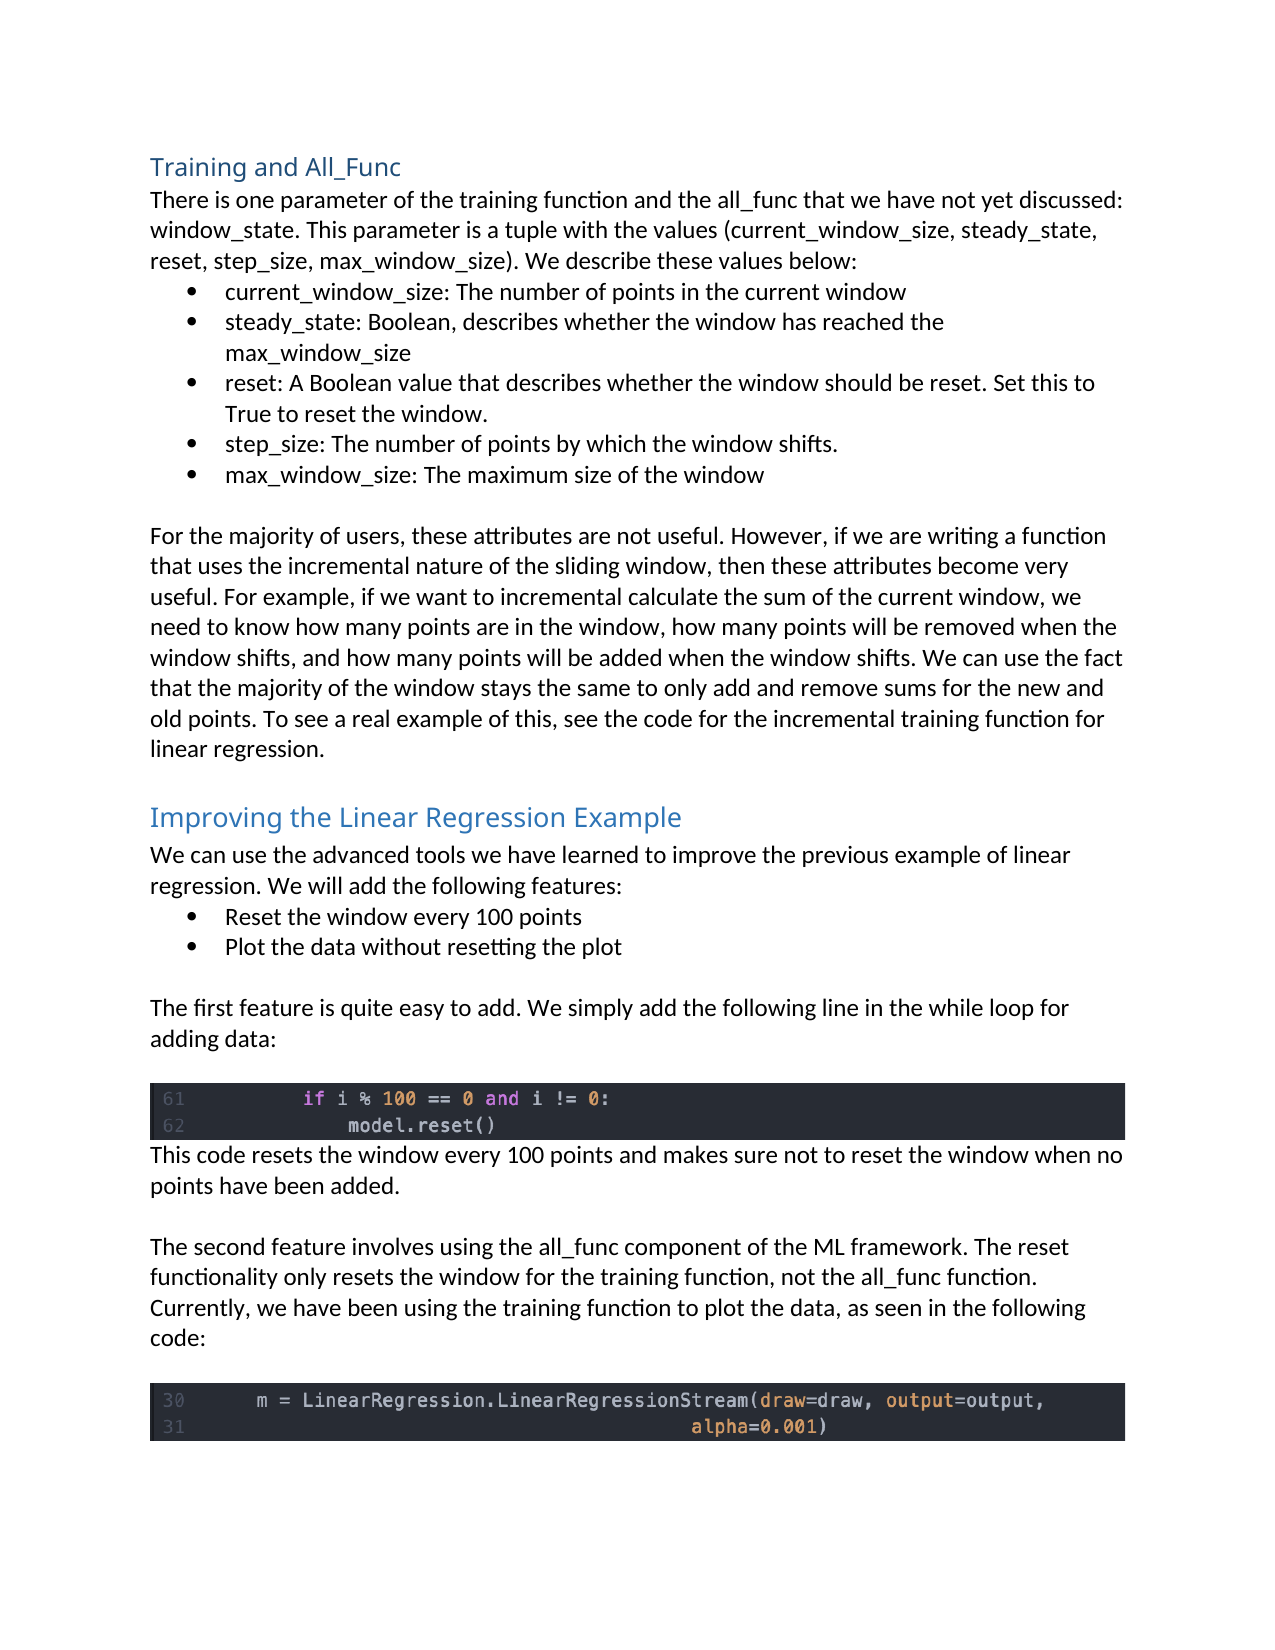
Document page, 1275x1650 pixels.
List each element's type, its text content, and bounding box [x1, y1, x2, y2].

text We can use the advanced tools we have learned to improve the previous example of linear regression. We will add the following features: [150, 840, 1125, 901]
subtitle Training and All_Func [150, 150, 1125, 184]
list steady_state: Boolean, describes whether the window has reached the max_window_size [187, 306, 1125, 367]
list max_window_size: The maximum size of the window [187, 459, 1125, 489]
picture [150, 1083, 1125, 1140]
text The second feature involves using the all_func component of the ML framework. The reset functionality only resets the window for the training function, not the all_func function. Currently, we have been using the training function to plot the data, as seen in the following code: [150, 1231, 1125, 1353]
text There is one parameter of the training function and the all_func that we have not yet discussed: window_state. This parameter is a tuple with the values (current_window_size, steady_state, reset, step_size, max_window_size). We describe these values below: [150, 184, 1125, 276]
list step_size: The number of points by which the window shifts. [187, 428, 1125, 459]
text This code resets the window every 100 points and makes sure not to reset the window when no points have been added. [150, 1140, 1125, 1200]
list Reset the window every 100 points [187, 901, 1125, 931]
list reset: A Boolean value that describes whether the window should be reset. Set this to True to reset the window. [187, 367, 1125, 428]
list Plot the data without resetting the plot [187, 931, 1125, 962]
picture [150, 1383, 1125, 1441]
subtitle Improving the Linear Regression Example [150, 799, 1125, 836]
list current_window_size: The number of points in the current window [187, 276, 1125, 306]
text For the majority of users, these attributes are not useful. However, if we are writing a function that uses the incremental nature of the sliding window, then these attributes become very useful. For example, if we want to incremental calculate the sum of the current window, we need to know how many points are in the window, how many points will be removed when the window shifts, and how many points will be added when the window shifts. We can use the fact that the majority of the window stays the same to only add and remove sums for the new and old points. To see a real example of this, see the code for the incremental training function for linear regression. [150, 520, 1125, 764]
text The first feature is quite easy to add. We simply add the following line in the while loop for adding data: [150, 992, 1125, 1053]
